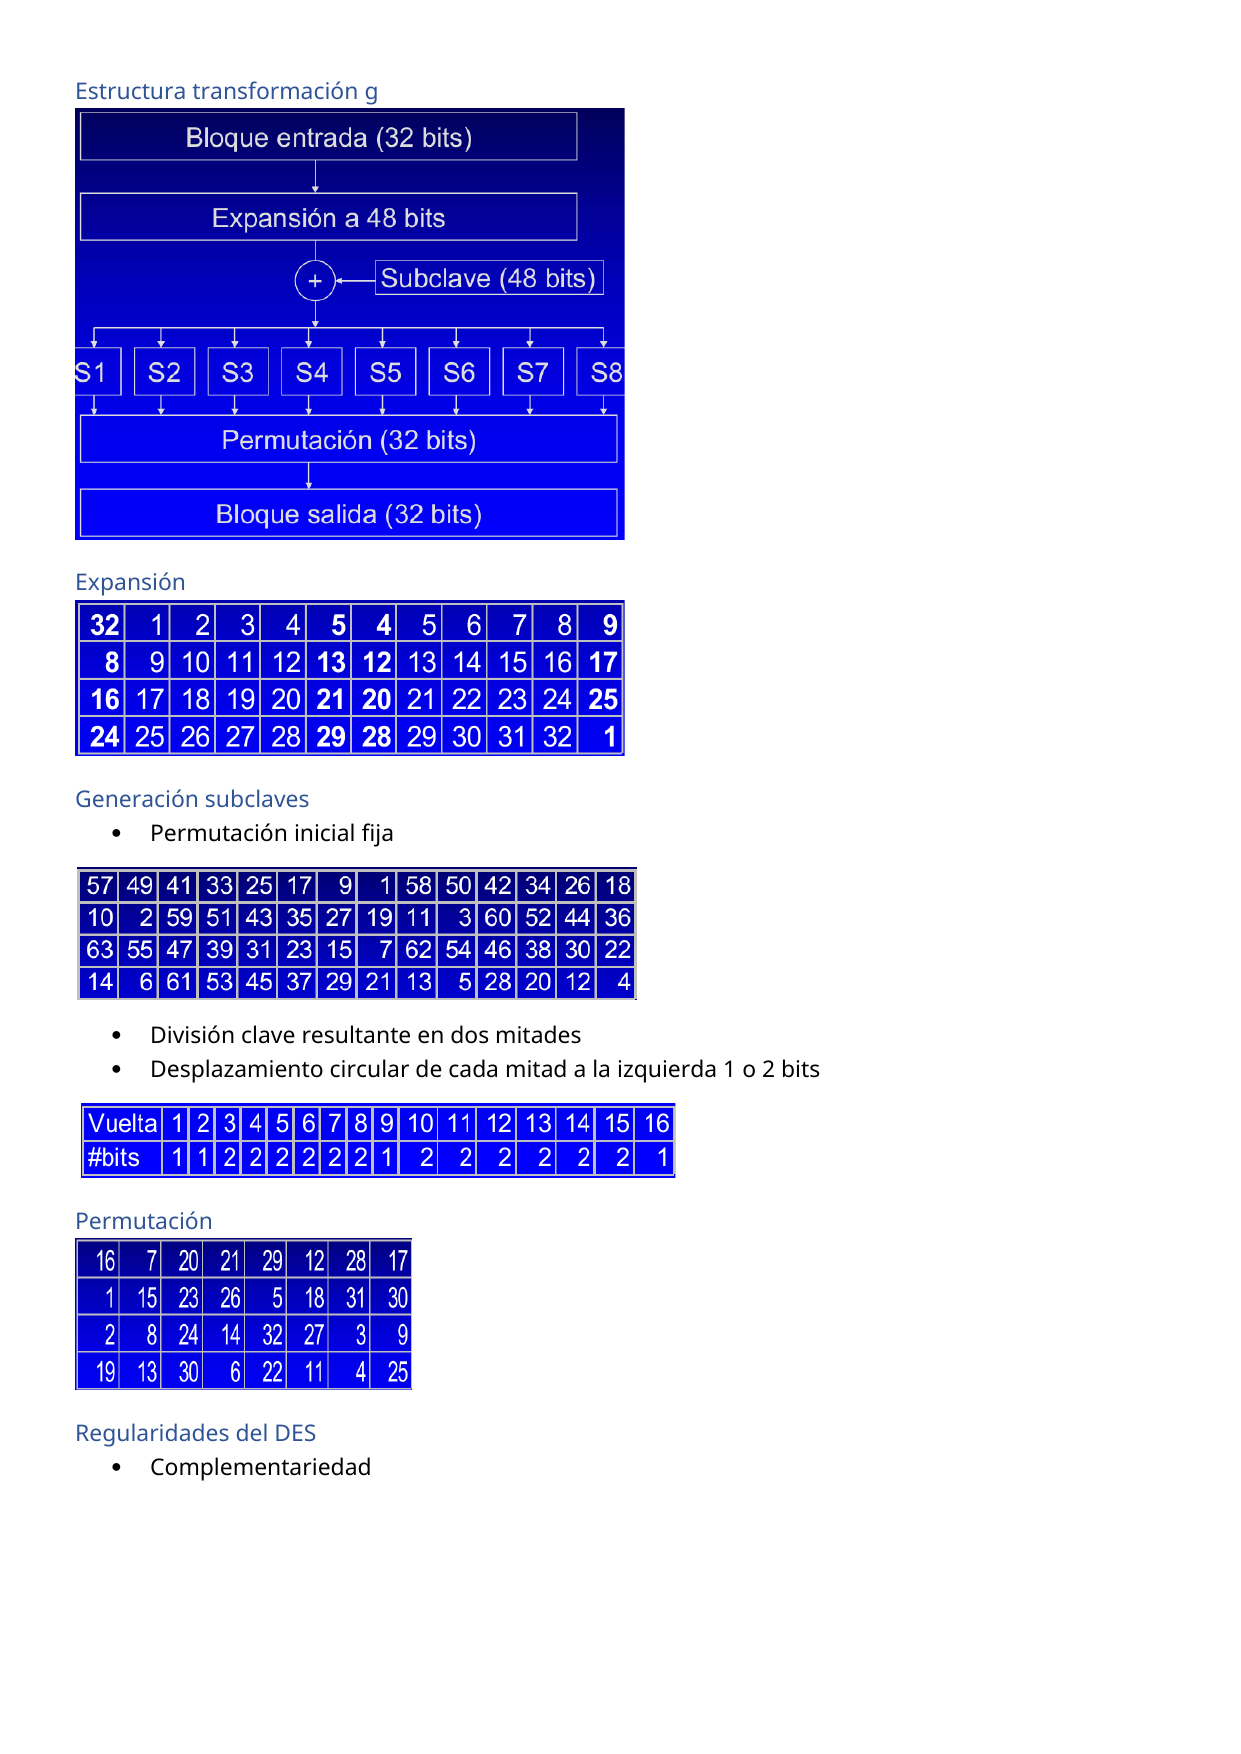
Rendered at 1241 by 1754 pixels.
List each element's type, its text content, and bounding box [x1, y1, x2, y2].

picture [81, 1103, 676, 1178]
subtitle Expansión [75, 566, 1165, 598]
picture [75, 108, 625, 540]
subtitle Estructura transformación g [75, 75, 1165, 106]
list Desplazamiento circular de cada mitad a la izquierda 1 o 2 bits [112, 1053, 1165, 1084]
picture [75, 1238, 412, 1390]
list Complementariedad [112, 1451, 1165, 1482]
list Permutación inicial fija [112, 817, 1165, 848]
subtitle Permutación [75, 1205, 1165, 1236]
list División clave resultante en dos mitades [112, 1019, 1165, 1050]
picture [75, 600, 625, 756]
picture [75, 867, 638, 1000]
subtitle Generación subclaves [75, 783, 1165, 814]
subtitle Regularidades del DES [75, 1417, 1165, 1449]
